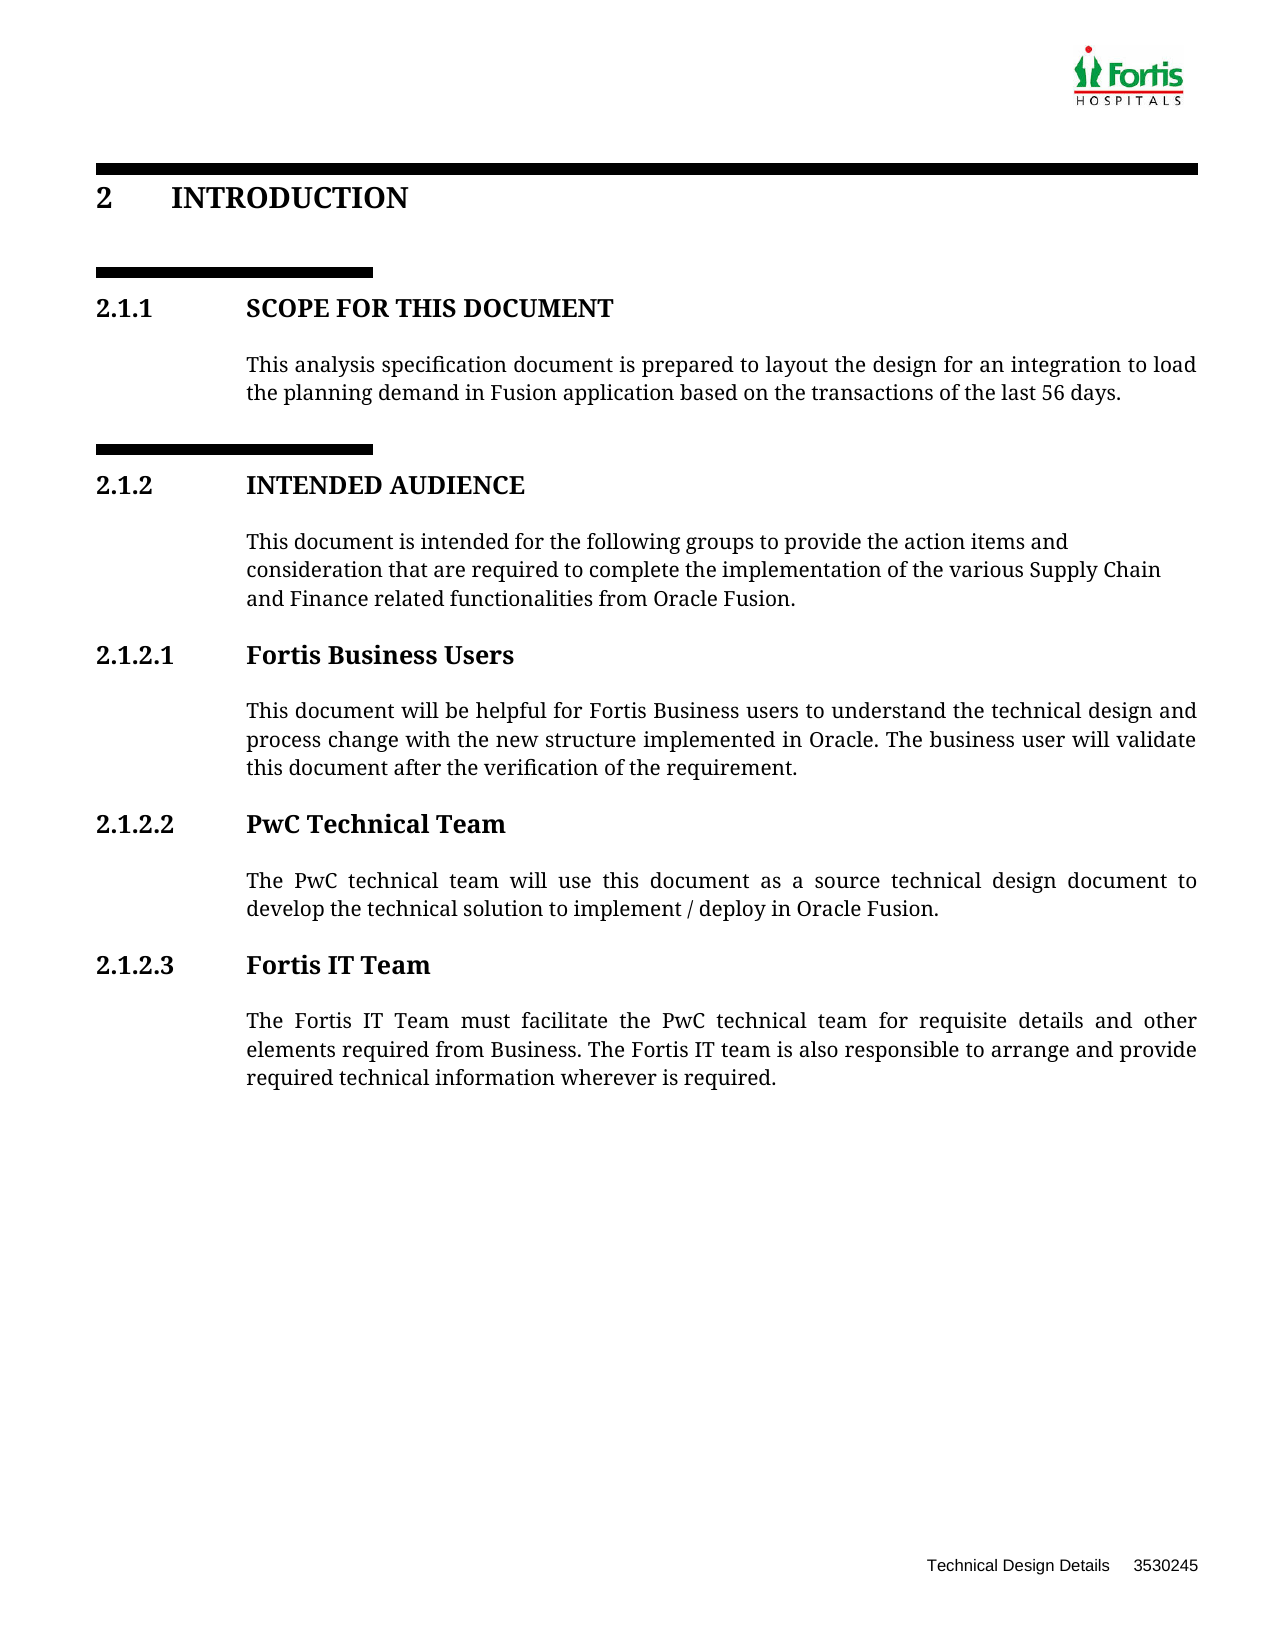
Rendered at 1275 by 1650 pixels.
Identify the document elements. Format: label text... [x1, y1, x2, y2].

subtitle Fortis IT Team [96, 948, 1198, 982]
text This analysis specification document is prepared to layout the design for an integration to load the planning demand in Fusion application based on the transactions of the last 56 days. [246, 350, 1198, 407]
subtitle Fortis Business Users [96, 637, 1198, 671]
picture [1072, 45, 1184, 108]
subtitle Introduction [96, 175, 1198, 217]
subtitle PwC Technical Team [96, 807, 1198, 841]
text This document will be helpful for Fortis Business users to understand the technical design and process change with the new structure implemented in Oracle. The business user will validate this document after the verification of the requirement. [246, 696, 1198, 782]
subtitle Scope for this Document [96, 291, 1198, 325]
text This document is intended for the following groups to provide the action items and consideration that are required to complete the implementation of the various Supply Chain and Finance related functionalities from Oracle Fusion. [246, 527, 1198, 612]
text The Fortis IT Team must facilitate the PwC technical team for requisite details and other elements required from Business. The Fortis IT team is also responsible to arrange and provide required technical information wherever is required. [246, 1007, 1198, 1092]
text The PwC technical team will use this document as a source technical design document to develop the technical solution to implement / deploy in Oracle Fusion. [246, 866, 1198, 923]
subtitle Intended Audience [96, 468, 1198, 502]
